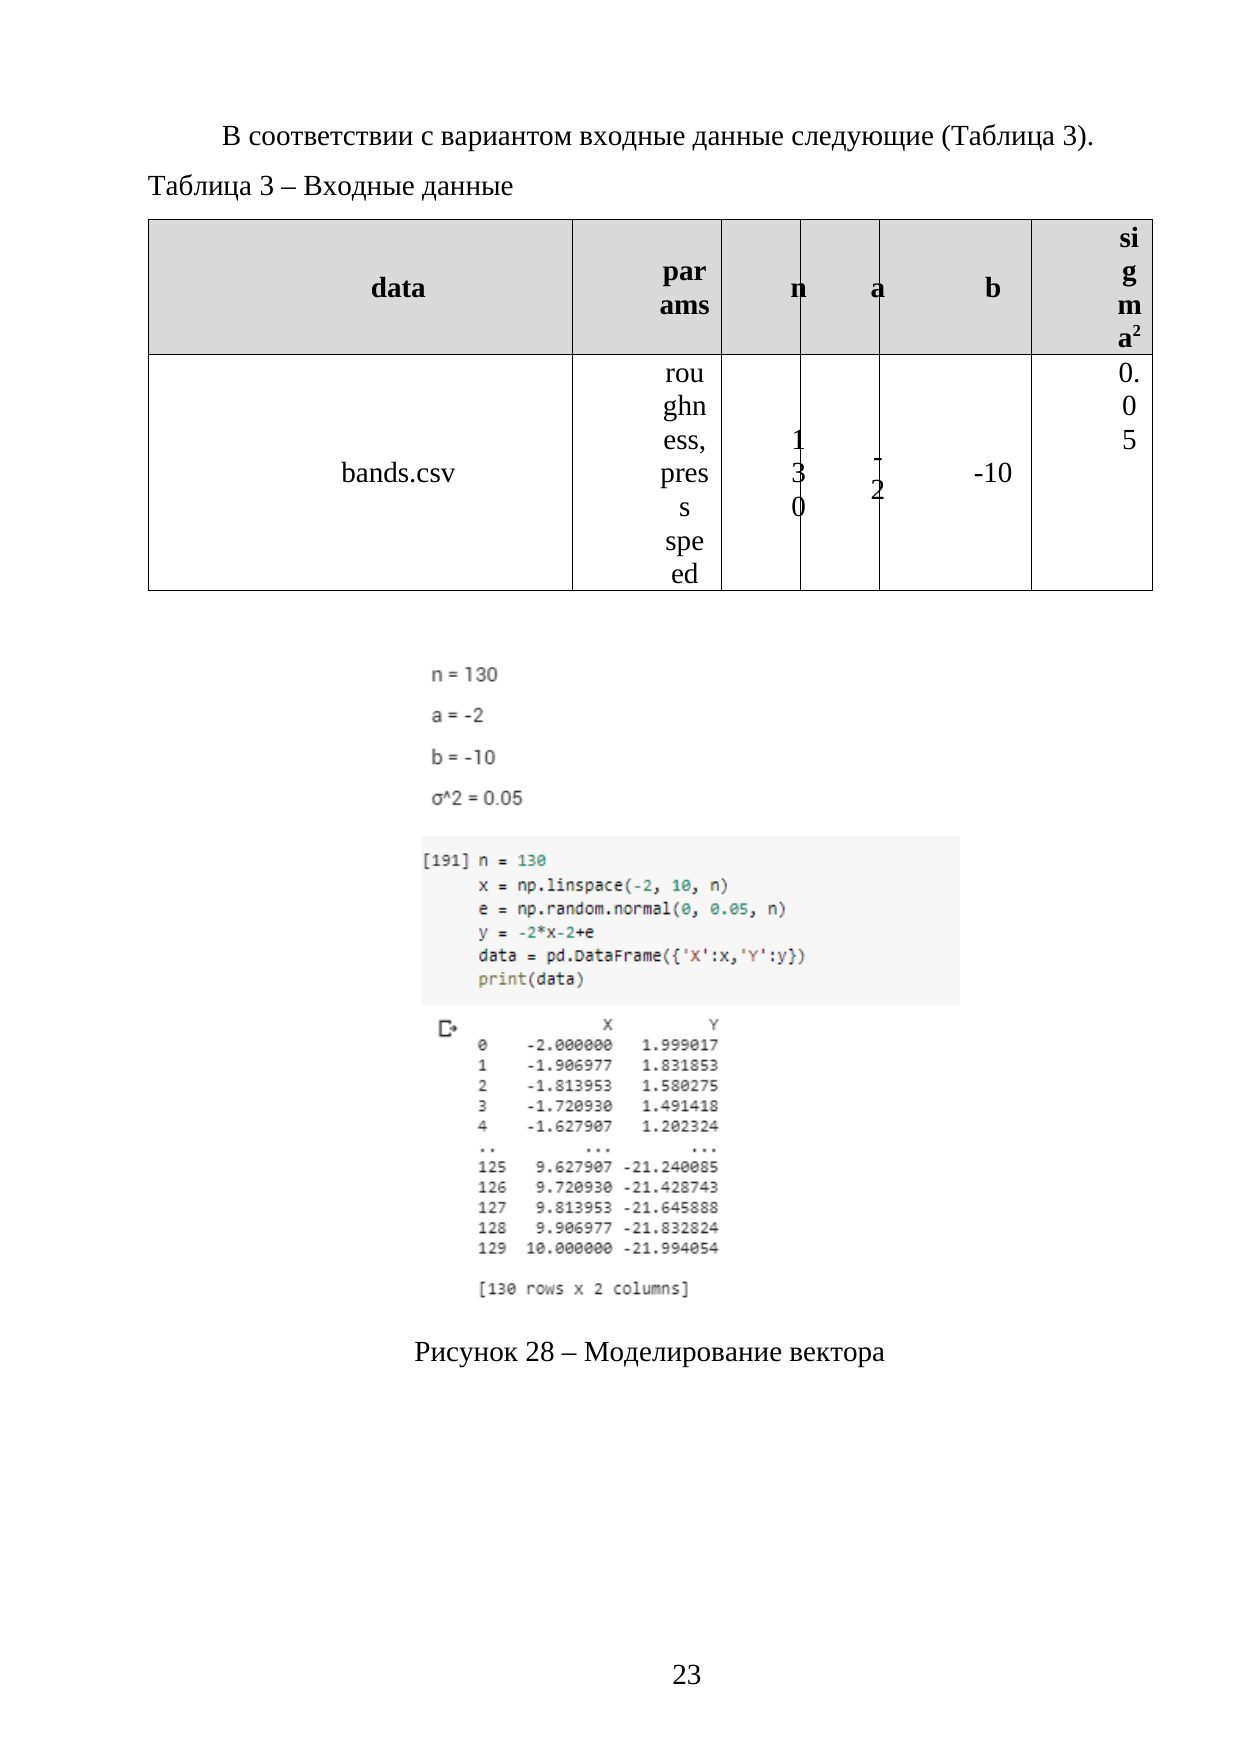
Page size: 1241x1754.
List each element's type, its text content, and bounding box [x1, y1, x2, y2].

table_cell roughness, press speed [573, 355, 721, 590]
table_cell -2 [801, 355, 879, 590]
table_header data [149, 220, 572, 354]
table_header b [880, 220, 1031, 354]
picture [414, 641, 960, 1318]
text Таблица 3 – Входные данные [148, 168, 1152, 202]
table_header a [801, 220, 879, 354]
table_cell -10 [880, 355, 1031, 590]
table_header params [573, 220, 721, 354]
table_cell 130 [722, 355, 800, 590]
text В соответствии с вариантом входные данные следующие (Таблица 3). [148, 118, 1152, 152]
table_cell 0.05 [1032, 355, 1152, 590]
table_header sigma2 [1032, 220, 1152, 354]
table_header n [722, 220, 800, 354]
table_cell bands.csv [149, 355, 572, 590]
text Рисунок 28 – Моделирование вектора [148, 1334, 1152, 1368]
